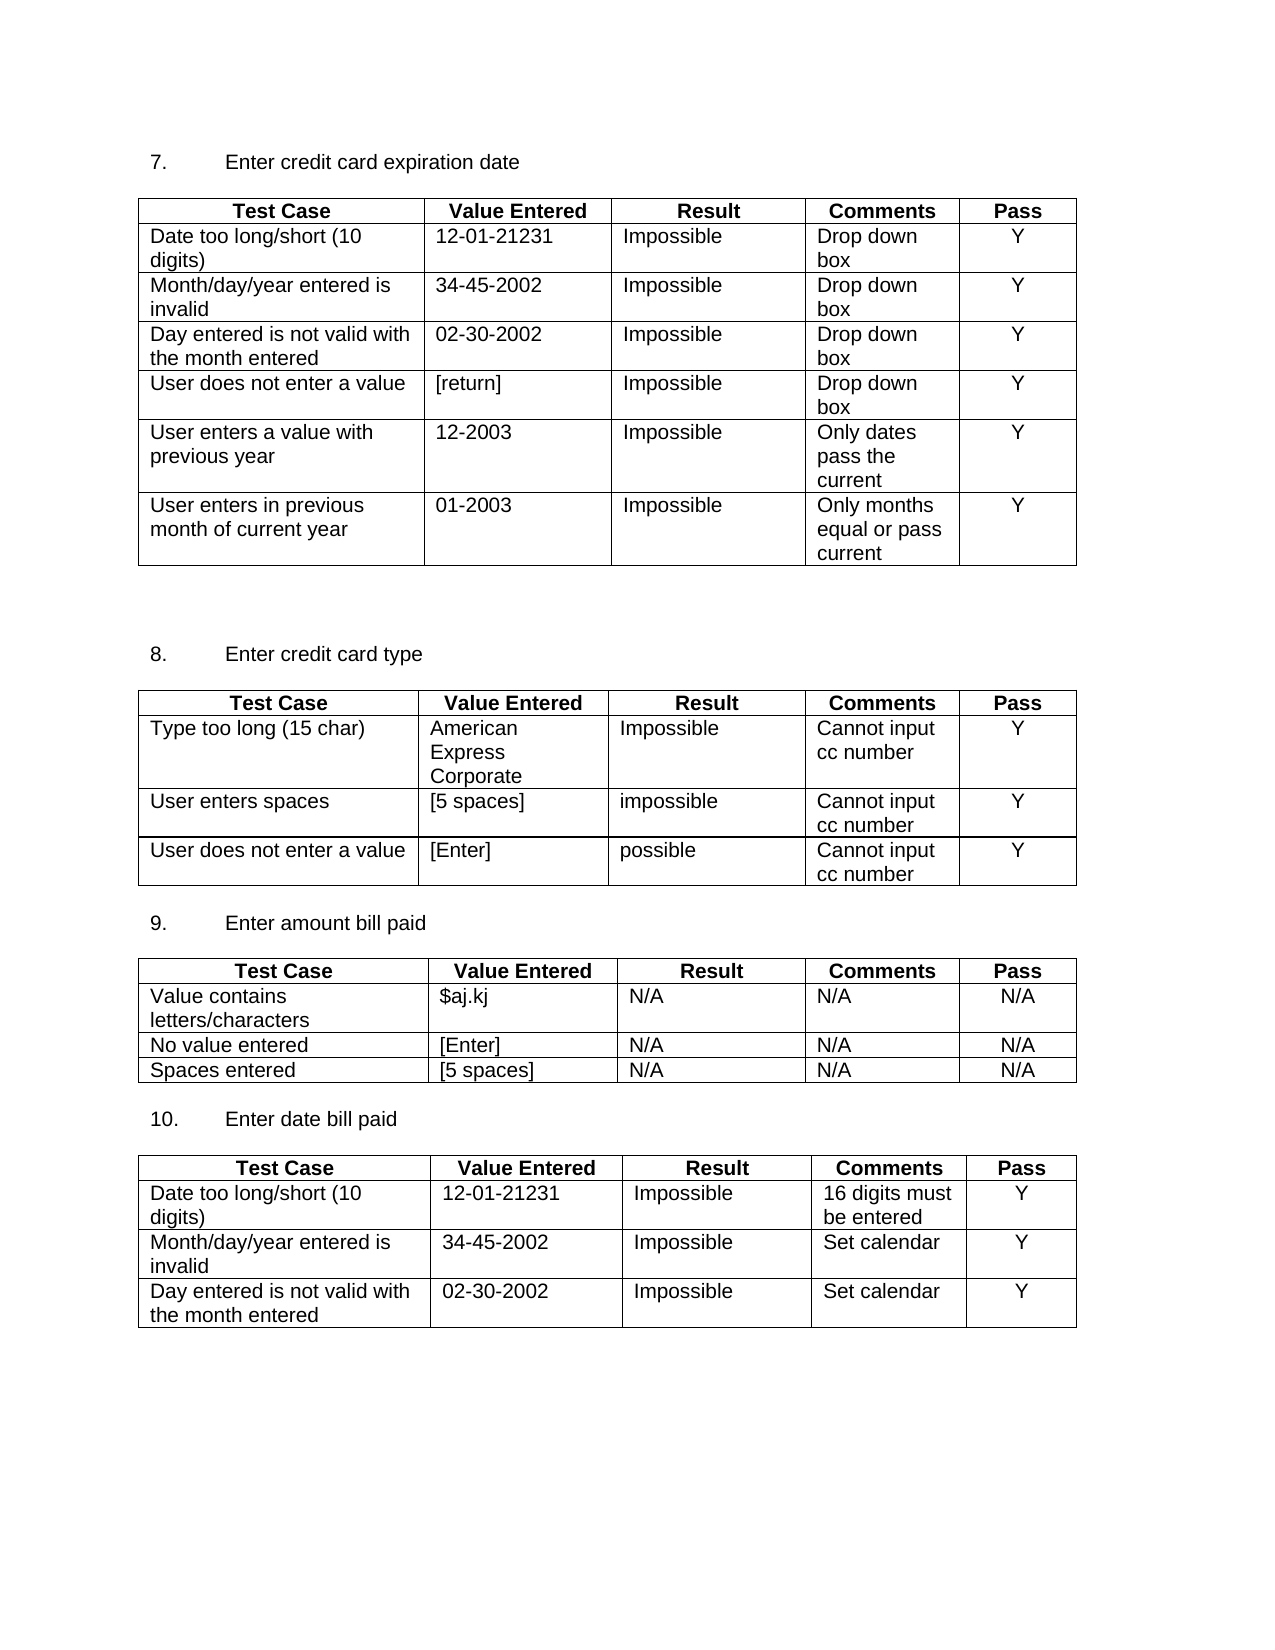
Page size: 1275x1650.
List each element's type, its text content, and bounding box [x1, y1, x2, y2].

table_header Test Case [139, 691, 418, 714]
table_cell N/A [618, 984, 805, 1032]
table_cell Y [967, 1279, 1076, 1327]
table_cell Y [960, 838, 1076, 885]
table_cell 34-45-2002 [425, 273, 611, 321]
table_cell N/A [806, 1033, 959, 1057]
table_cell Y [960, 273, 1076, 321]
table_cell User does not enter a value [139, 838, 418, 885]
table_header Pass [960, 691, 1076, 714]
table_cell 12-01-21231 [425, 224, 611, 272]
table_header Pass [967, 1156, 1076, 1180]
table_cell User enters spaces [139, 789, 418, 836]
table_cell Month/day/year entered is invalid [139, 1230, 430, 1278]
text 9. Enter amount bill paid [150, 910, 1125, 934]
text 10. Enter date bill paid [150, 1107, 1125, 1131]
table_cell Cannot input cc number [806, 789, 959, 836]
table_cell Drop down box [806, 273, 959, 321]
table_cell Impossible [612, 420, 805, 492]
table_cell 02-30-2002 [425, 322, 611, 370]
table_cell Type too long (15 char) [139, 716, 418, 787]
table_header Value Entered [425, 199, 611, 223]
table_cell Drop down box [806, 322, 959, 370]
table_cell Impossible [623, 1230, 811, 1278]
table_cell 12-01-21231 [431, 1181, 622, 1229]
table_cell [5 spaces] [429, 1058, 617, 1082]
table_cell Y [967, 1181, 1076, 1229]
table_cell Impossible [612, 224, 805, 272]
table_header Result [618, 959, 805, 983]
table_cell $aj.kj [429, 984, 617, 1032]
table_cell Cannot input cc number [806, 838, 959, 885]
table_cell possible [609, 838, 805, 885]
text 7. Enter credit card expiration date [150, 150, 1125, 174]
table_cell Y [960, 371, 1076, 419]
table_cell Date too long/short (10 digits) [139, 1181, 430, 1229]
table_header Test Case [139, 1156, 430, 1180]
table_header Value Entered [429, 959, 617, 983]
table_cell [5 spaces] [419, 789, 608, 836]
table_cell Impossible [612, 493, 805, 564]
table_cell User enters a value with previous year [139, 420, 424, 492]
table_cell Cannot input cc number [806, 716, 959, 787]
text 8. Enter credit card type [150, 642, 1125, 666]
table_cell Month/day/year entered is invalid [139, 273, 424, 321]
table_header Comments [806, 199, 959, 223]
table_cell N/A [806, 1058, 959, 1082]
table_cell Impossible [612, 322, 805, 370]
table_cell Only dates pass the current [806, 420, 959, 492]
table_cell Set calendar [812, 1230, 966, 1278]
table_cell 16 digits must be entered [812, 1181, 966, 1229]
table_cell N/A [618, 1033, 805, 1057]
table_cell Value contains letters/characters [139, 984, 428, 1032]
table_cell Y [967, 1230, 1076, 1278]
table_cell Day entered is not valid with the month entered [139, 1279, 430, 1327]
table_cell N/A [960, 1058, 1076, 1082]
table_cell N/A [960, 984, 1076, 1032]
table_cell 01-2003 [425, 493, 611, 564]
table_cell [Enter] [419, 838, 608, 885]
table_cell N/A [960, 1033, 1076, 1057]
table_cell [Enter] [429, 1033, 617, 1057]
table_cell Only months equal or pass current [806, 493, 959, 564]
table_header Result [612, 199, 805, 223]
table_cell American Express Corporate [419, 716, 608, 787]
table_cell Day entered is not valid with the month entered [139, 322, 424, 370]
table_cell [return] [425, 371, 611, 419]
table_cell Impossible [612, 273, 805, 321]
table_cell Impossible [609, 716, 805, 787]
table_header Value Entered [431, 1156, 622, 1180]
table_cell 02-30-2002 [431, 1279, 622, 1327]
table_header Result [609, 691, 805, 714]
table_cell Y [960, 716, 1076, 787]
table_cell N/A [618, 1058, 805, 1082]
table_header Value Entered [419, 691, 608, 714]
table_cell Impossible [623, 1279, 811, 1327]
table_header Comments [806, 959, 959, 983]
table_cell User enters in previous month of current year [139, 493, 424, 564]
table_cell Y [960, 420, 1076, 492]
table_cell Y [960, 224, 1076, 272]
table_cell Spaces entered [139, 1058, 428, 1082]
table_header Comments [806, 691, 959, 714]
table_header Result [623, 1156, 811, 1180]
table_cell Drop down box [806, 224, 959, 272]
table_cell User does not enter a value [139, 371, 424, 419]
table_cell Date too long/short (10 digits) [139, 224, 424, 272]
table_cell N/A [806, 984, 959, 1032]
table_cell Drop down box [806, 371, 959, 419]
table_cell Y [960, 493, 1076, 564]
table_cell Y [960, 789, 1076, 836]
table_header Comments [812, 1156, 966, 1180]
table_cell Y [960, 322, 1076, 370]
table_cell Impossible [623, 1181, 811, 1229]
table_header Test Case [139, 199, 424, 223]
table_cell Set calendar [812, 1279, 966, 1327]
table_cell 34-45-2002 [431, 1230, 622, 1278]
table_cell Impossible [612, 371, 805, 419]
table_header Test Case [139, 959, 428, 983]
table_cell 12-2003 [425, 420, 611, 492]
table_header Pass [960, 959, 1076, 983]
table_cell impossible [609, 789, 805, 836]
table_cell No value entered [139, 1033, 428, 1057]
table_header Pass [960, 199, 1076, 223]
